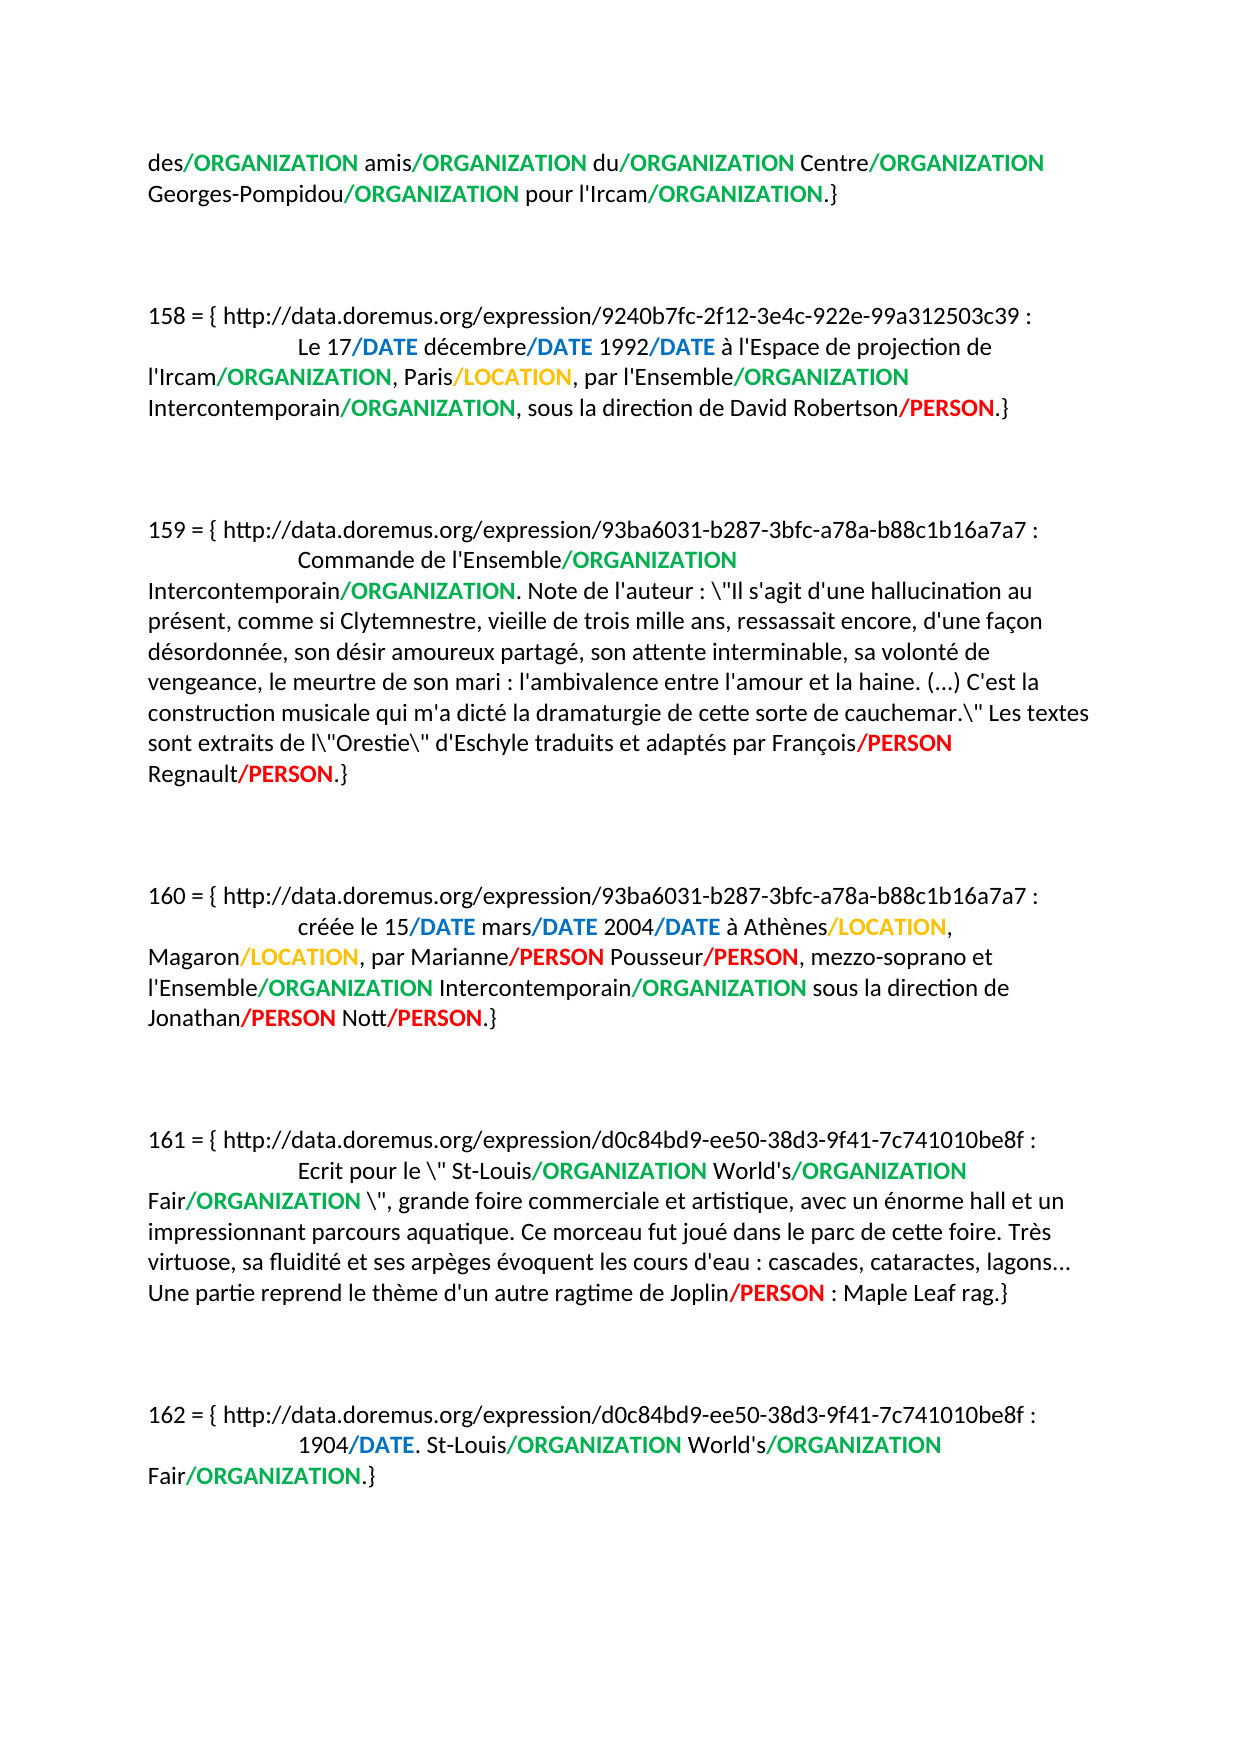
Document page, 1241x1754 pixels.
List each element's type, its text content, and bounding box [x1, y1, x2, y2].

text 162 = { http://data.doremus.org/expression/d0c84bd9-ee50-38d3-9f41-7c741010be8f : [148, 1399, 1093, 1429]
text Ecrit pour le \" St-Louis/ORGANIZATION World's/ORGANIZATION Fair/ORGANIZATION \", grande foire commerciale et artistique, avec un énorme hall et un impressionnant parcours aquatique. Ce morceau fut joué dans le parc de cette foire. Très virtuose, sa fluidité et ses arpèges évoquent les cours d'eau : cascades, cataractes, lagons... Une partie reprend le thème d'un autre ragtime de Joplin/PERSON : Maple Leaf rag.} [148, 1155, 1093, 1307]
text 161 = { http://data.doremus.org/expression/d0c84bd9-ee50-38d3-9f41-7c741010be8f : [148, 1124, 1093, 1155]
text 159 = { http://data.doremus.org/expression/93ba6031-b287-3bfc-a78a-b88c1b16a7a7 : [148, 514, 1093, 544]
text Commande de l'Ensemble/ORGANIZATION Intercontemporain/ORGANIZATION. Note de l'auteur : \"Il s'agit d'une hallucination au présent, comme si Clytemnestre, vieille de trois mille ans, ressassait encore, d'une façon désordonnée, son désir amoureux partagé, son attente interminable, sa volonté de vengeance, le meurtre de son mari : l'ambivalence entre l'amour et la haine. (...) C'est la construction musicale qui m'a dicté la dramaturgie de cette sorte de cauchemar.\" Les textes sont extraits de l\"Orestie\" d'Eschyle traduits et adaptés par François/PERSON Regnault/PERSON.} [148, 544, 1093, 788]
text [148, 148, 1093, 209]
text 158 = { http://data.doremus.org/expression/9240b7fc-2f12-3e4c-922e-99a312503c39 : [148, 300, 1093, 331]
text 160 = { http://data.doremus.org/expression/93ba6031-b287-3bfc-a78a-b88c1b16a7a7 : [148, 880, 1093, 911]
text 1904/DATE. St-Louis/ORGANIZATION World's/ORGANIZATION Fair/ORGANIZATION.} [148, 1429, 1093, 1491]
text créée le 15/DATE mars/DATE 2004/DATE à Athènes/LOCATION, Magaron/LOCATION, par Marianne/PERSON Pousseur/PERSON, mezzo-soprano et l'Ensemble/ORGANIZATION Intercontemporain/ORGANIZATION sous la direction de Jonathan/PERSON Nott/PERSON.} [148, 911, 1093, 1033]
text Le 17/DATE décembre/DATE 1992/DATE à l'Espace de projection de l'Ircam/ORGANIZATION, Paris/LOCATION, par l'Ensemble/ORGANIZATION Intercontemporain/ORGANIZATION, sous la direction de David Robertson/PERSON.} [148, 331, 1093, 422]
